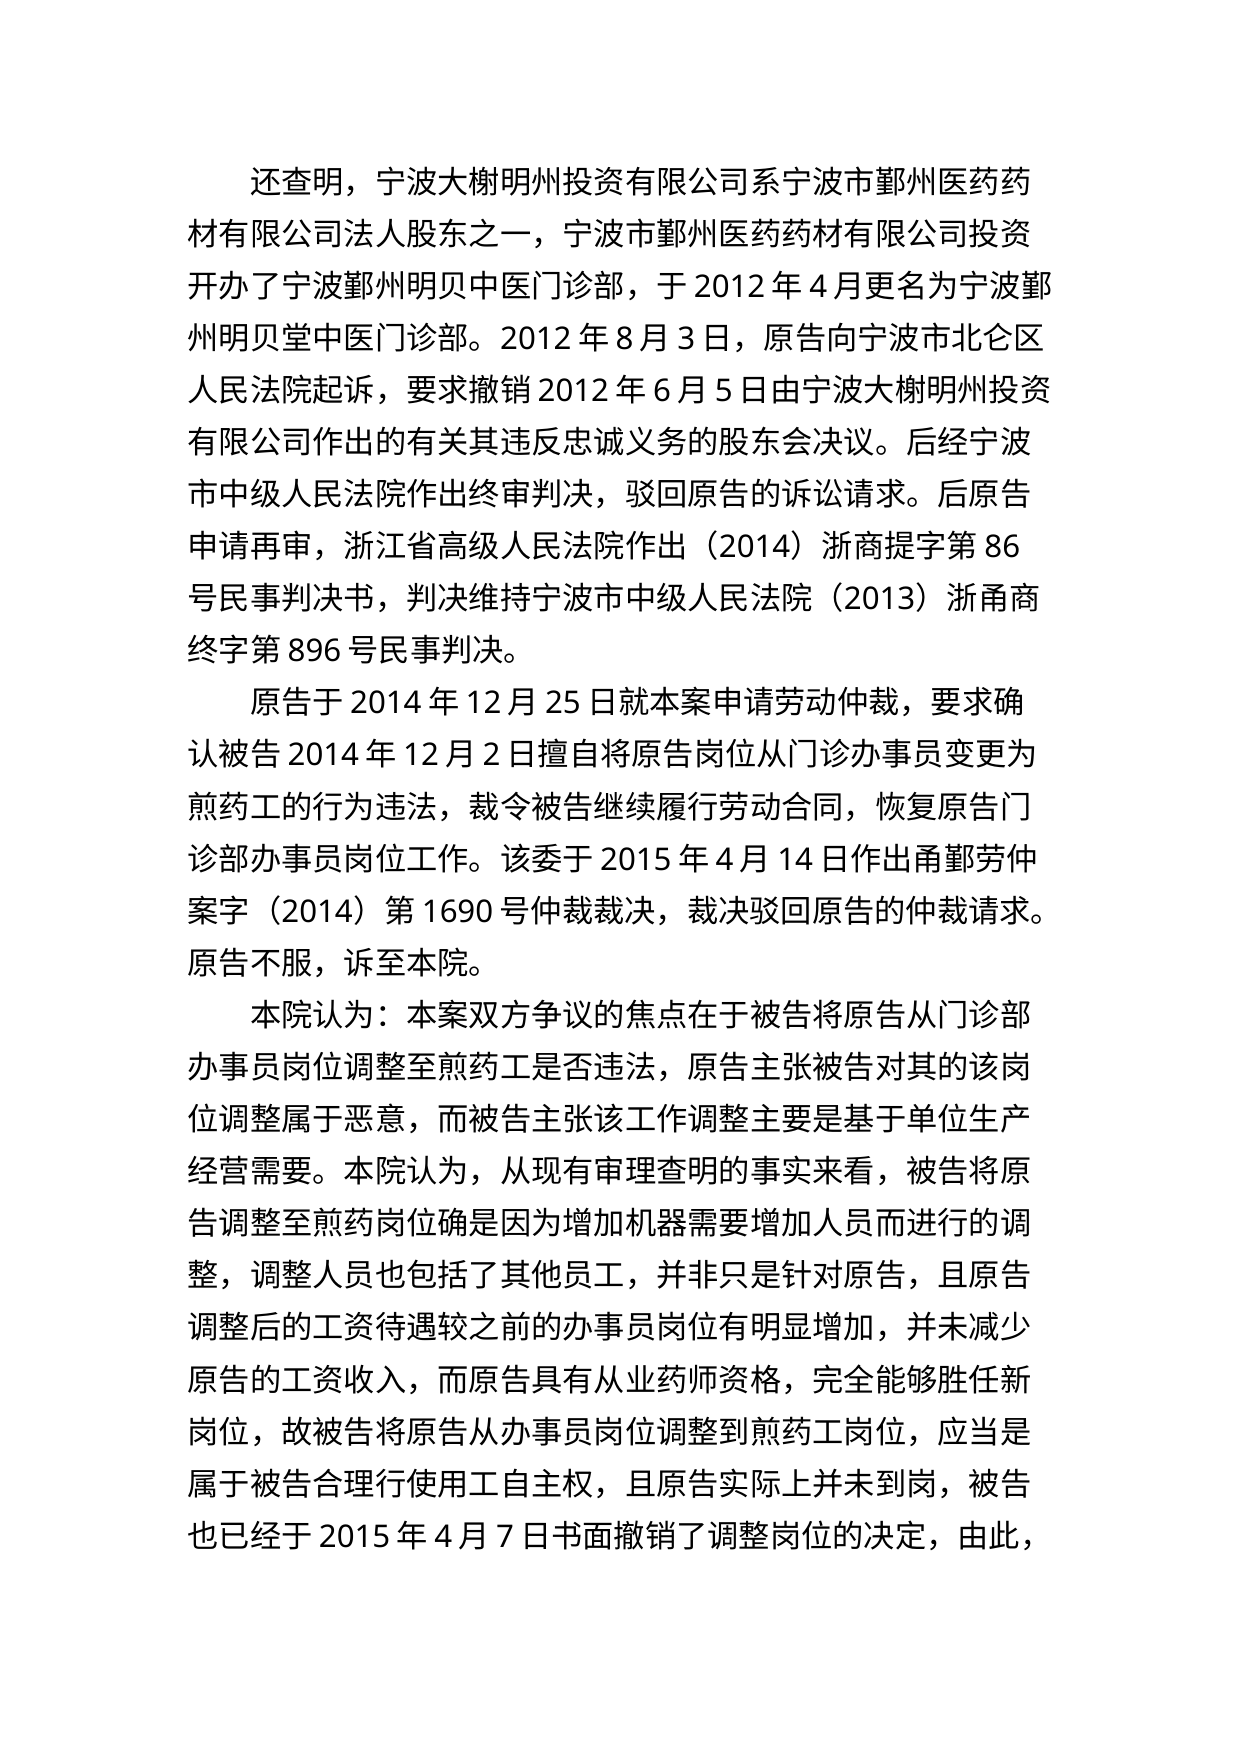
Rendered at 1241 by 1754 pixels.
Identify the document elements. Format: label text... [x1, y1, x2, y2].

text 还查明，宁波大榭明州投资有限公司系宁波市鄞州医药药材有限公司法人股东之一，宁波市鄞州医药药材有限公司投资开办了宁波鄞州明贝中医门诊部，于2012年4月更名为宁波鄞州明贝堂中医门诊部。2012年8月3日，原告向宁波市北仑区人民法院起诉，要求撤销2012年6月5日由宁波大榭明州投资有限公司作出的有关其违反忠诚义务的股东会决议。后经宁波市中级人民法院作出终审判决，驳回原告的诉讼请求。后原告申请再审，浙江省高级人民法院作出（2014）浙商提字第86号民事判决书，判决维持宁波市中级人民法院（2013）浙甬商终字第896号民事判决。 [187, 150, 1053, 671]
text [187, 983, 1053, 1556]
text 原告于2014年12月25日就本案申请劳动仲裁，要求确认被告2014年12月2日擅自将原告岗位从门诊办事员变更为煎药工的行为违法，裁令被告继续履行劳动合同，恢复原告门诊部办事员岗位工作。该委于2015年4月14日作出甬鄞劳仲案字（2014）第1690号仲裁裁决，裁决驳回原告的仲裁请求。原告不服，诉至本院。 [187, 671, 1053, 983]
